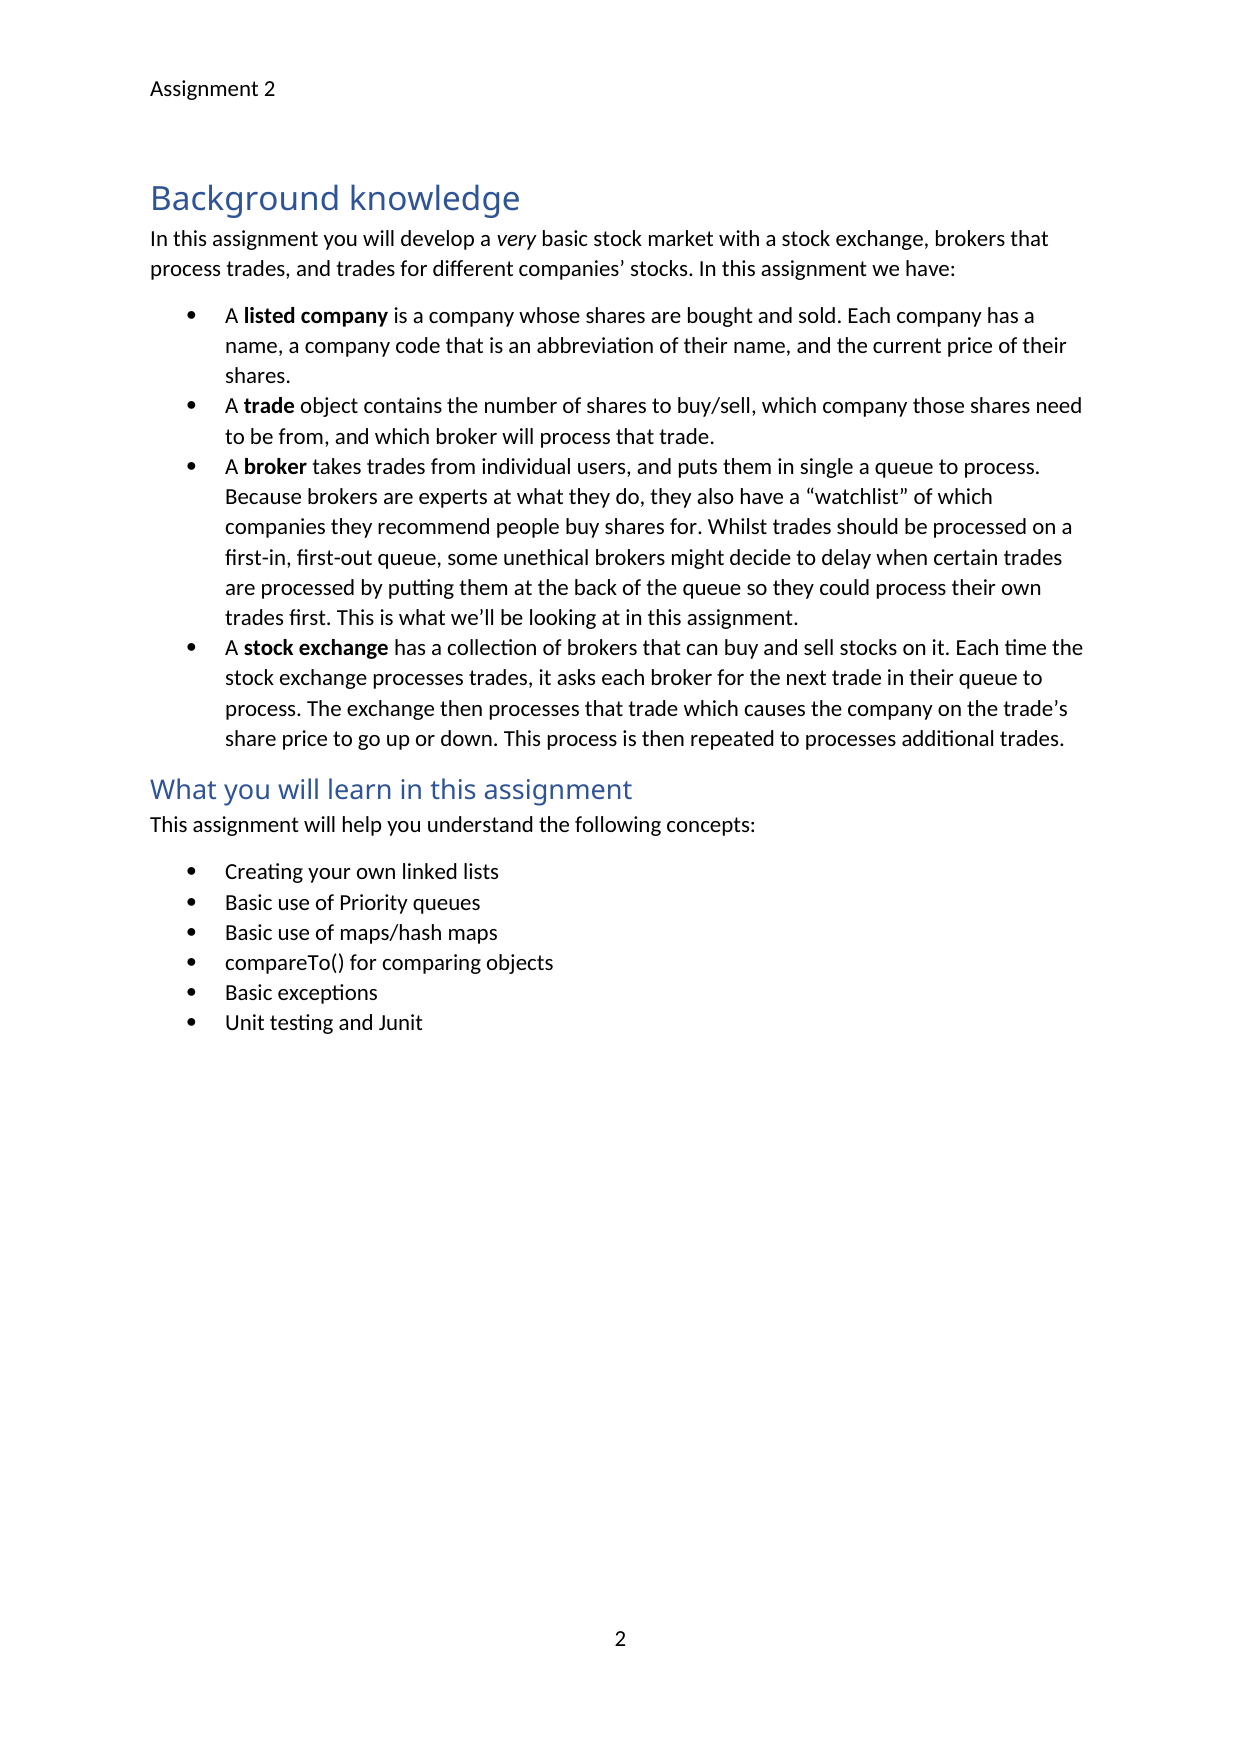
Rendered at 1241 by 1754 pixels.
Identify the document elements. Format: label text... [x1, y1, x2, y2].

list A trade object contains the number of shares to buy/sell, which company those shares need to be from, and which broker will process that trade. [187, 392, 1090, 450]
list Basic use of maps/hash maps [187, 918, 1090, 946]
text In this assignment you will develop a very basic stock market with a stock exchange, brokers that process trades, and trades for different companies’ stocks. In this assignment we have: [150, 224, 1090, 282]
list A listed company is a company whose shares are bought and sold. Each company has a name, a company code that is an abbreviation of their name, and the current price of their shares. [187, 301, 1090, 389]
subtitle Background knowledge [150, 175, 1090, 220]
list Basic exceptions [187, 978, 1090, 1006]
list Creating your own linked lists [187, 857, 1090, 886]
list Basic use of Priority queues [187, 888, 1090, 916]
list compareTo() for comparing objects [187, 948, 1090, 976]
list A broker takes trades from individual users, and puts them in single a queue to process. Because brokers are experts at what they do, they also have a “watchlist” of which companies they recommend people buy shares for. Whilst trades should be processed on a first-in, first-out queue, some unethical brokers might decide to delay when certain trades are processed by putting them at the back of the queue so they could process their own trades first. This is what we’ll be looking at in this assignment. [187, 452, 1090, 631]
list Unit testing and Junit [187, 1008, 1090, 1037]
text This assignment will help you understand the following concepts: [150, 811, 1090, 839]
subtitle What you will learn in this assignment [150, 771, 1090, 808]
list A stock exchange has a collection of brokers that can buy and sell stocks on it. Each time the stock exchange processes trades, it asks each broker for the next trade in their queue to process. The exchange then processes that trade which causes the company on the trade’s share price to go up or down. This process is then repeated to processes additional trades. [187, 633, 1090, 752]
